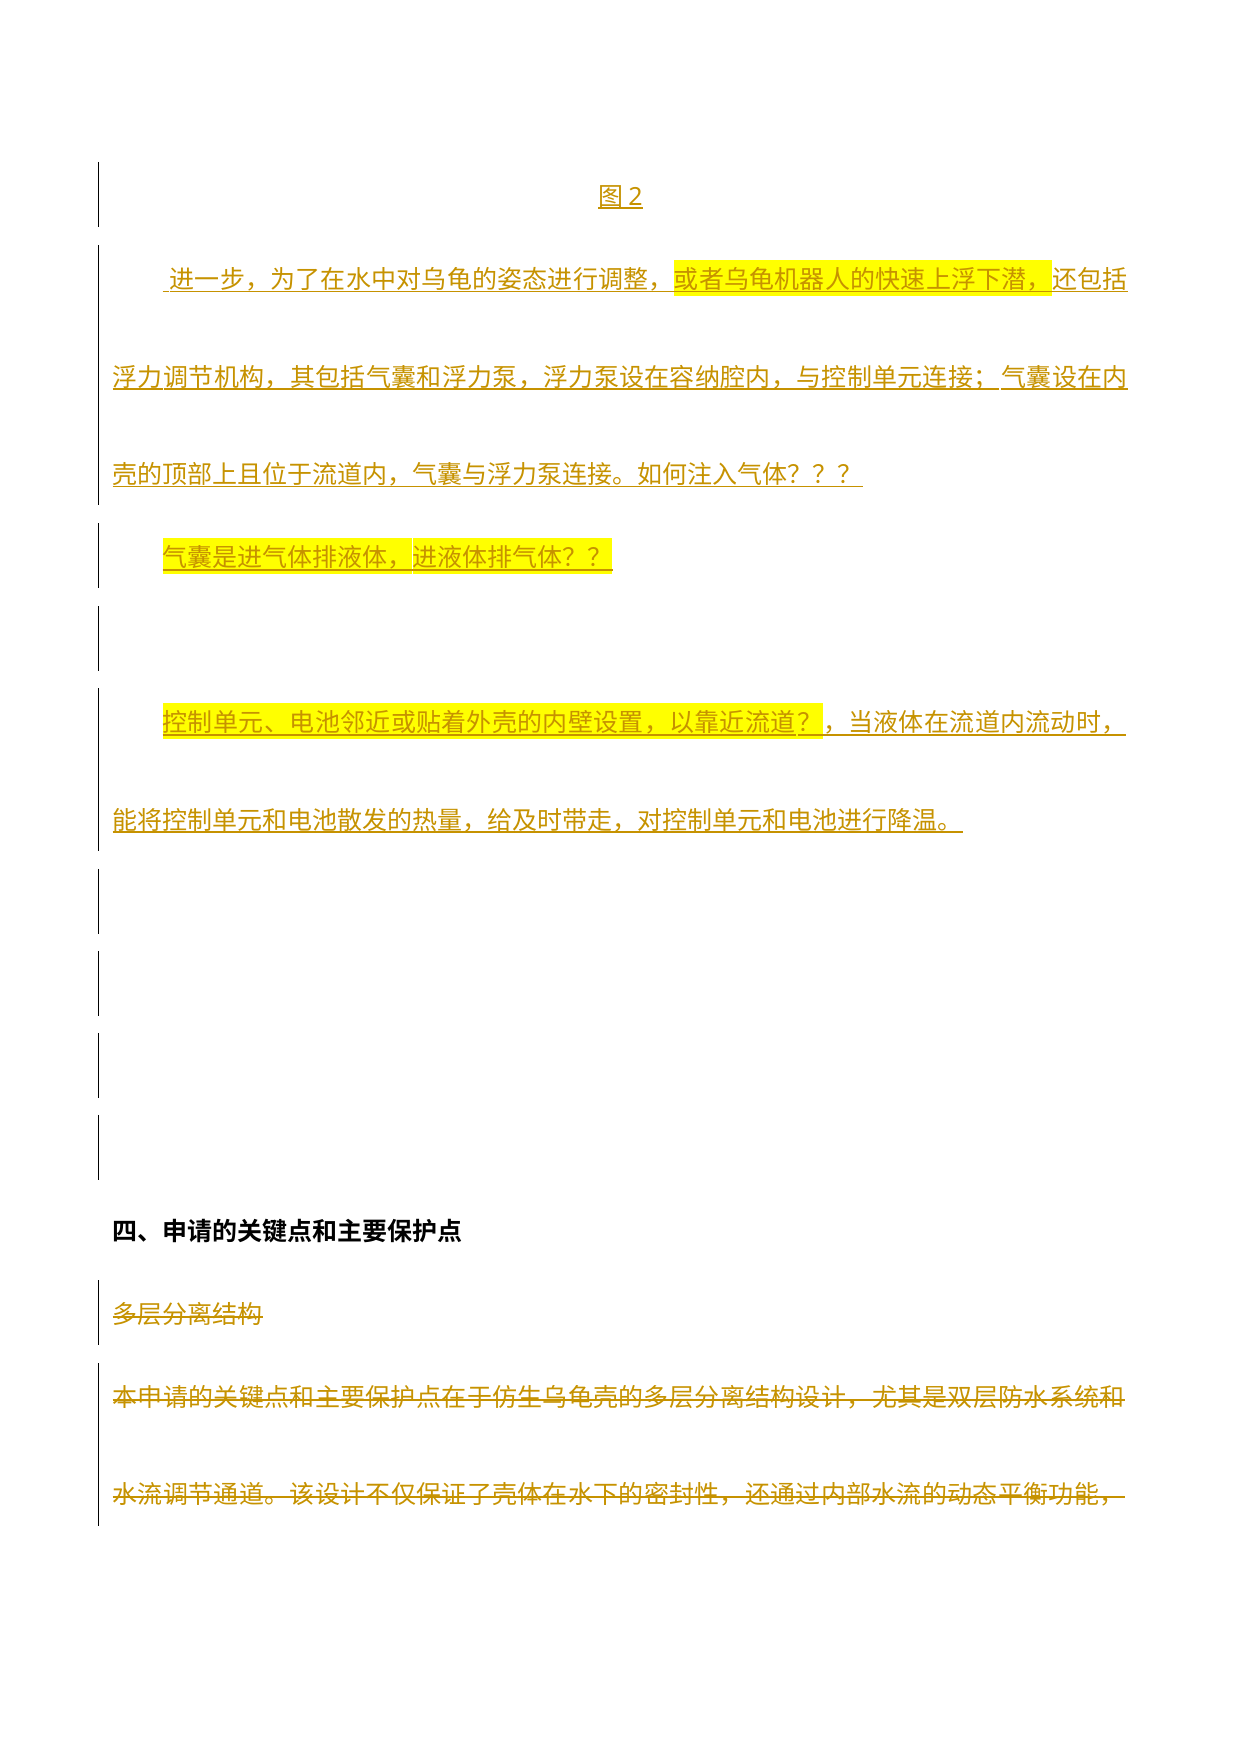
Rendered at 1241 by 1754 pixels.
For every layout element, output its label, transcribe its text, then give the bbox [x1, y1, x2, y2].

text 四、申请的关键点和主要保护点 [112, 1197, 1128, 1262]
